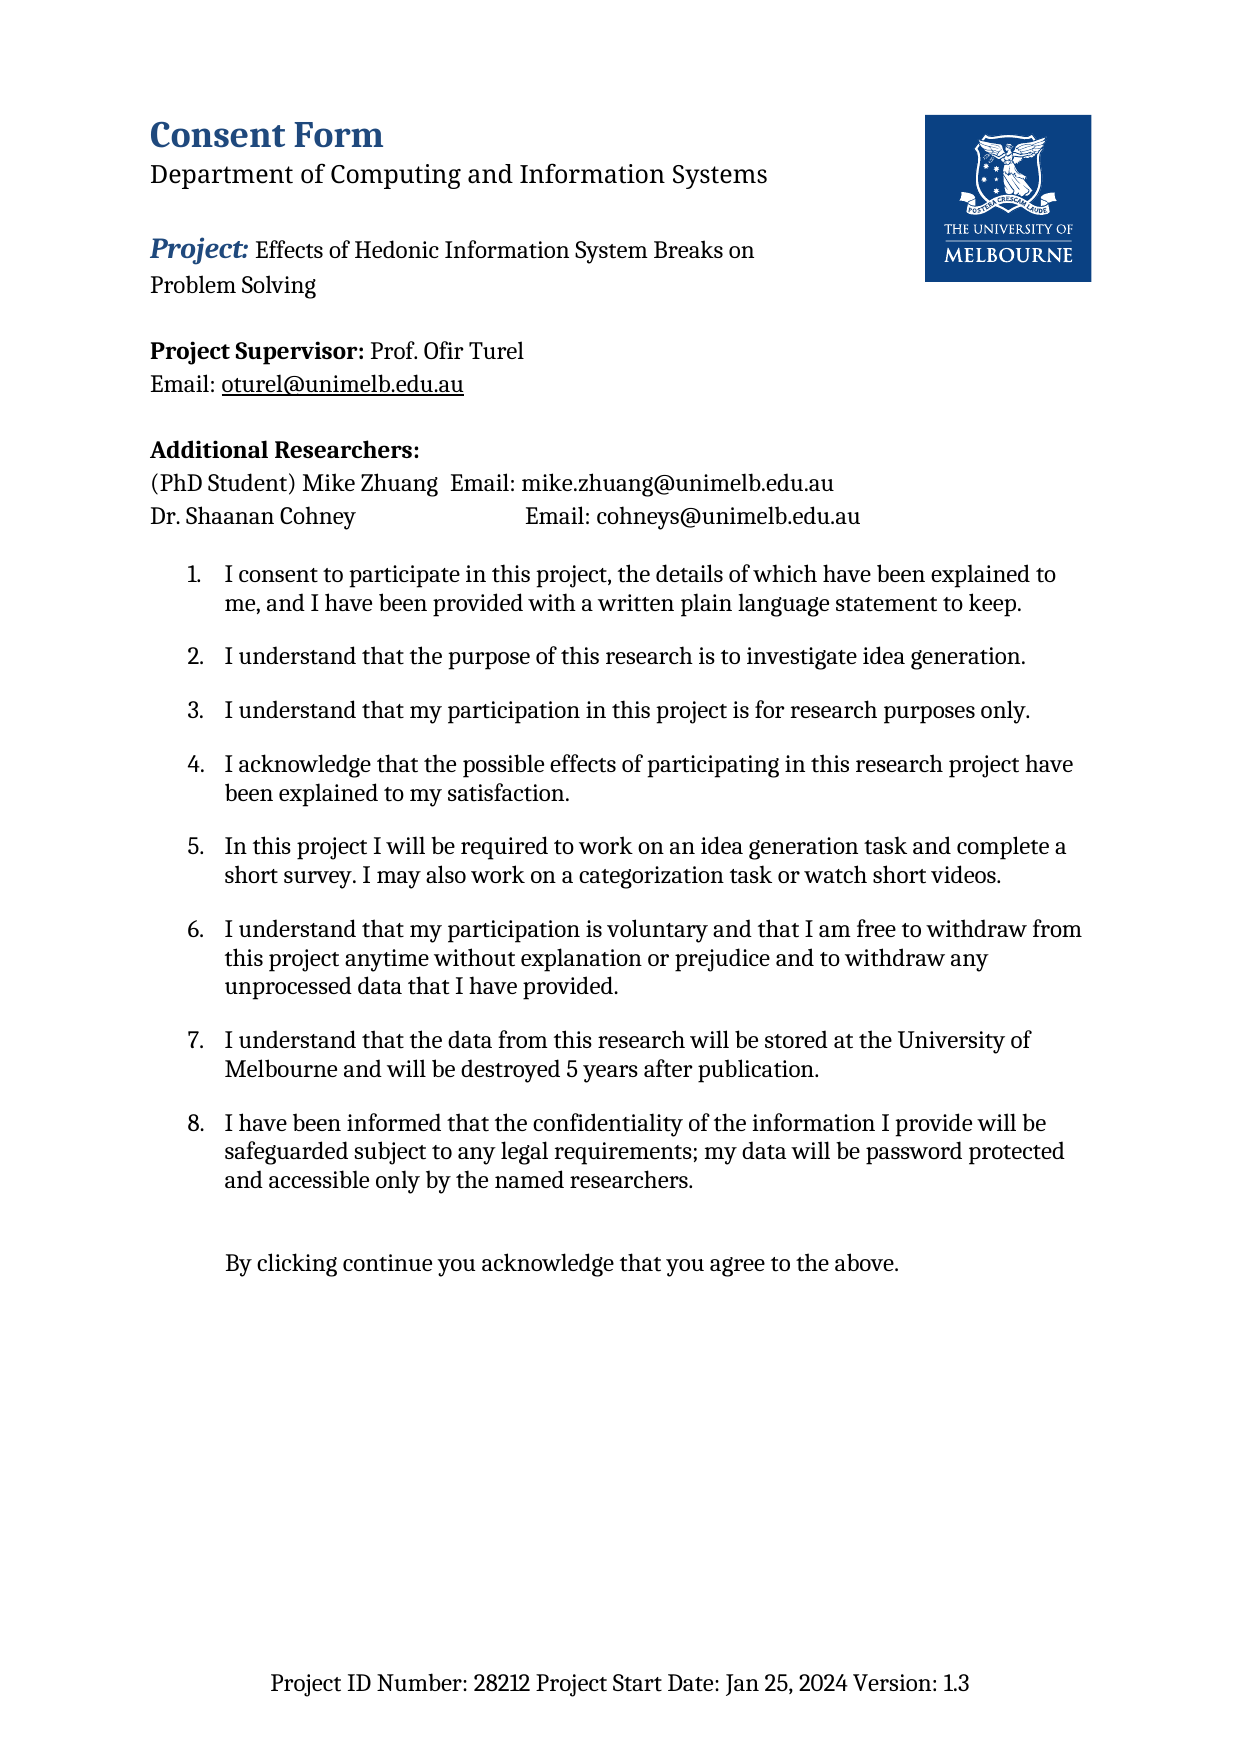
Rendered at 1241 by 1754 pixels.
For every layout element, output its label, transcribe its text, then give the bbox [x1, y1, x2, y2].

list I understand that the data from this research will be stored at the University of Melbourne and will be destroyed 5 years after publication. [187, 1026, 1090, 1083]
list In this project I will be required to work on an idea generation task and complete a short survey. I may also work on a categorization task or watch short videos. [187, 832, 1090, 890]
subtitle Project: Effects of Hedonic Information System Breaks on [150, 196, 925, 266]
text Additional Researchers: [150, 436, 1090, 464]
subtitle Problem Solving [150, 271, 1090, 299]
list I understand that the purpose of this research is to investigate idea generation. [187, 642, 1090, 671]
text (PhD Student) Mike Zhuang Email: mike.zhuang@unimelb.edu.au [150, 469, 1090, 497]
text Project Supervisor: Prof. Ofir Turel [150, 337, 1090, 365]
list I acknowledge that the possible effects of participating in this research project have been explained to my satisfaction. [187, 750, 1090, 807]
subtitle Department of Computing and Information Systems [150, 157, 925, 191]
text Email: oturel@unimelb.edu.au [150, 370, 1090, 398]
list I have been informed that the confidentiality of the information I provide will be safeguarded subject to any legal requirements; my data will be password protected and accessible only by the named researchers. [187, 1108, 1090, 1195]
text By clicking continue you acknowledge that you agree to the above. [225, 1248, 1090, 1277]
list I consent to participate in this project, the details of which have been explained to me, and I have been provided with a written plain language statement to keep. [187, 560, 1090, 617]
text Dr. Shaanan Cohney Email: cohneys@unimelb.edu.au [150, 502, 1090, 531]
subtitle Consent Form [150, 114, 925, 157]
list I understand that my participation is voluntary and that I am free to withdraw from this project anytime without explanation or prejudice and to withdraw any unprocessed data that I have provided. [187, 915, 1090, 1001]
list I understand that my participation in this project is for research purposes only. [187, 696, 1090, 725]
